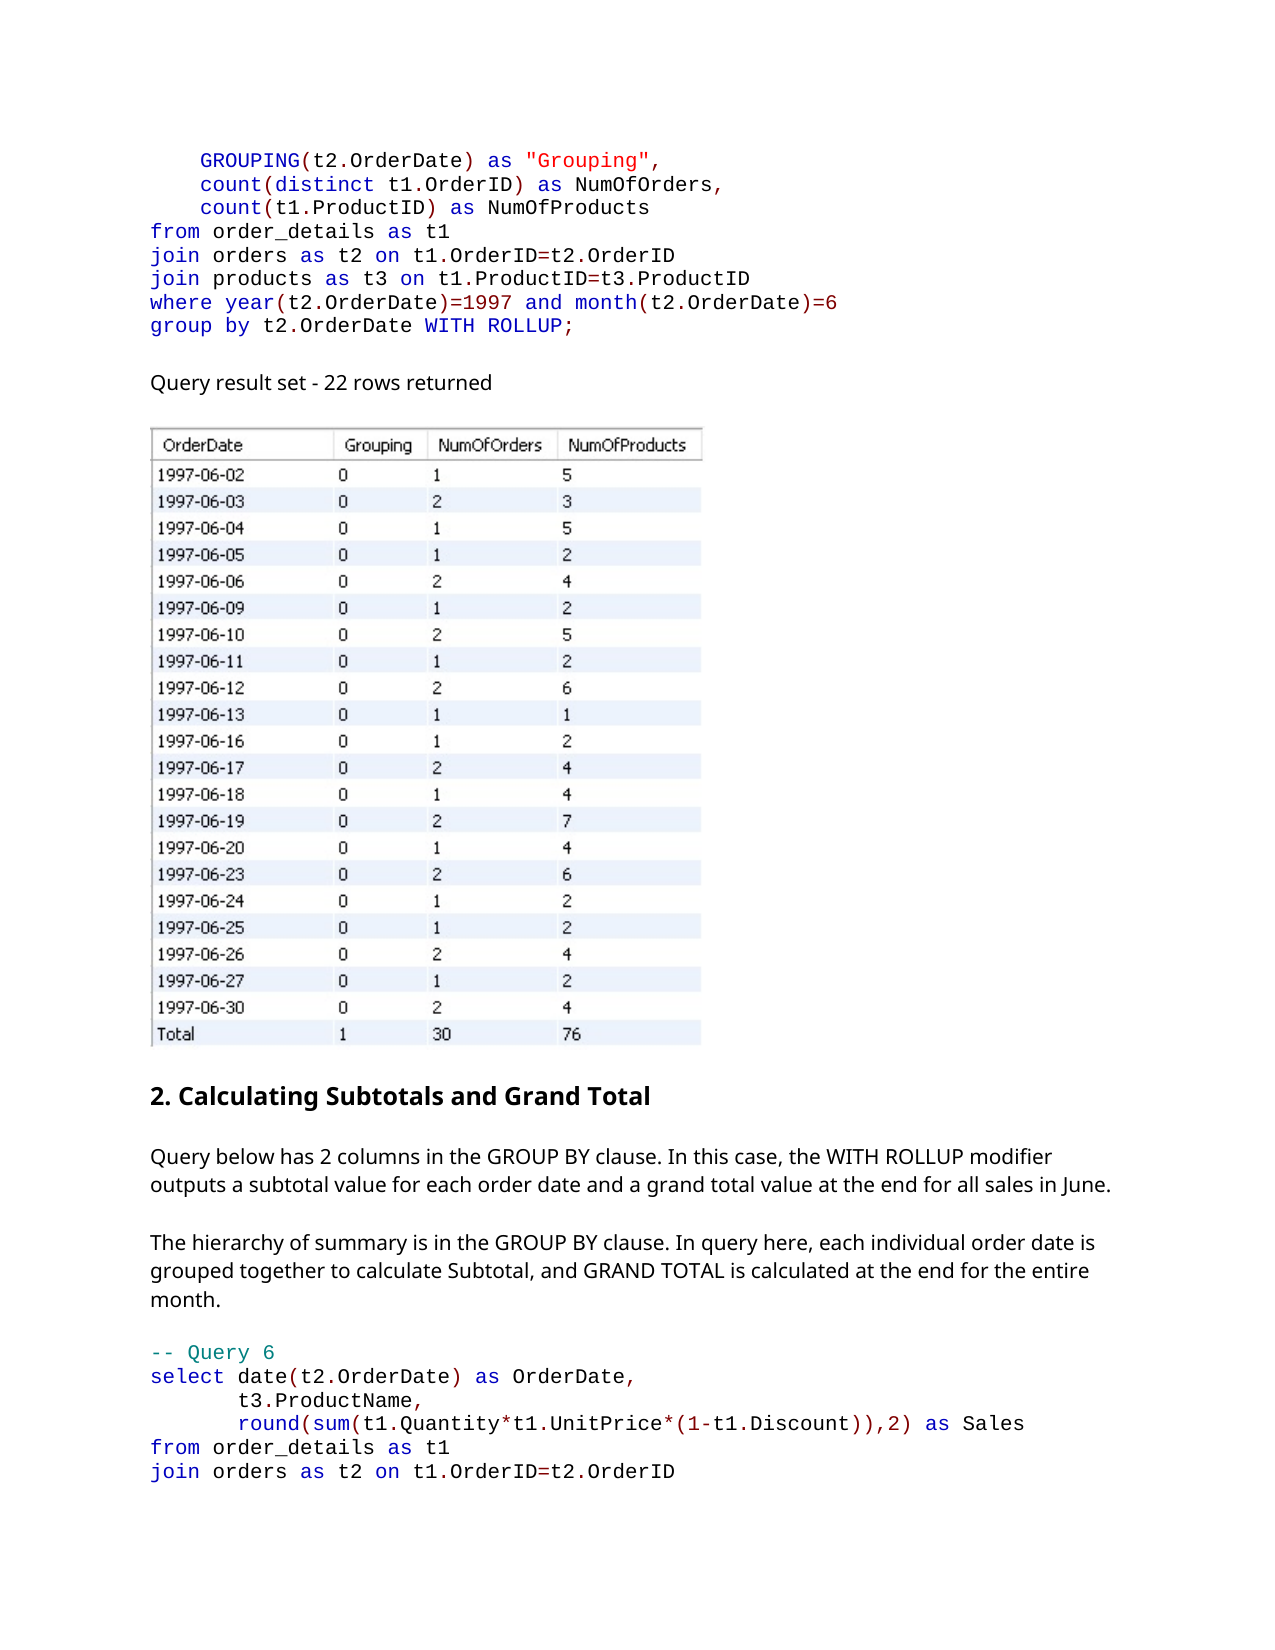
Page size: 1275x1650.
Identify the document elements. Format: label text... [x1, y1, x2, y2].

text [150, 150, 1125, 339]
picture [150, 426, 706, 1050]
text The hierarchy of summary is in the GROUP BY clause. In query here, each individual order date is grouped together to calculate Subtotal, and GRAND TOTAL is calculated at the end for the entire month. [150, 1228, 1125, 1313]
text 2. Calculating Subtotals and Grand Total [150, 1079, 1125, 1113]
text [150, 1342, 1125, 1484]
text Query below has 2 columns in the GROUP BY clause. In this case, the WITH ROLLUP modifier outputs a subtotal value for each order date and a grand total value at the end for all sales in June. [150, 1142, 1125, 1199]
text Query result set - 22 rows returned [150, 368, 1125, 397]
